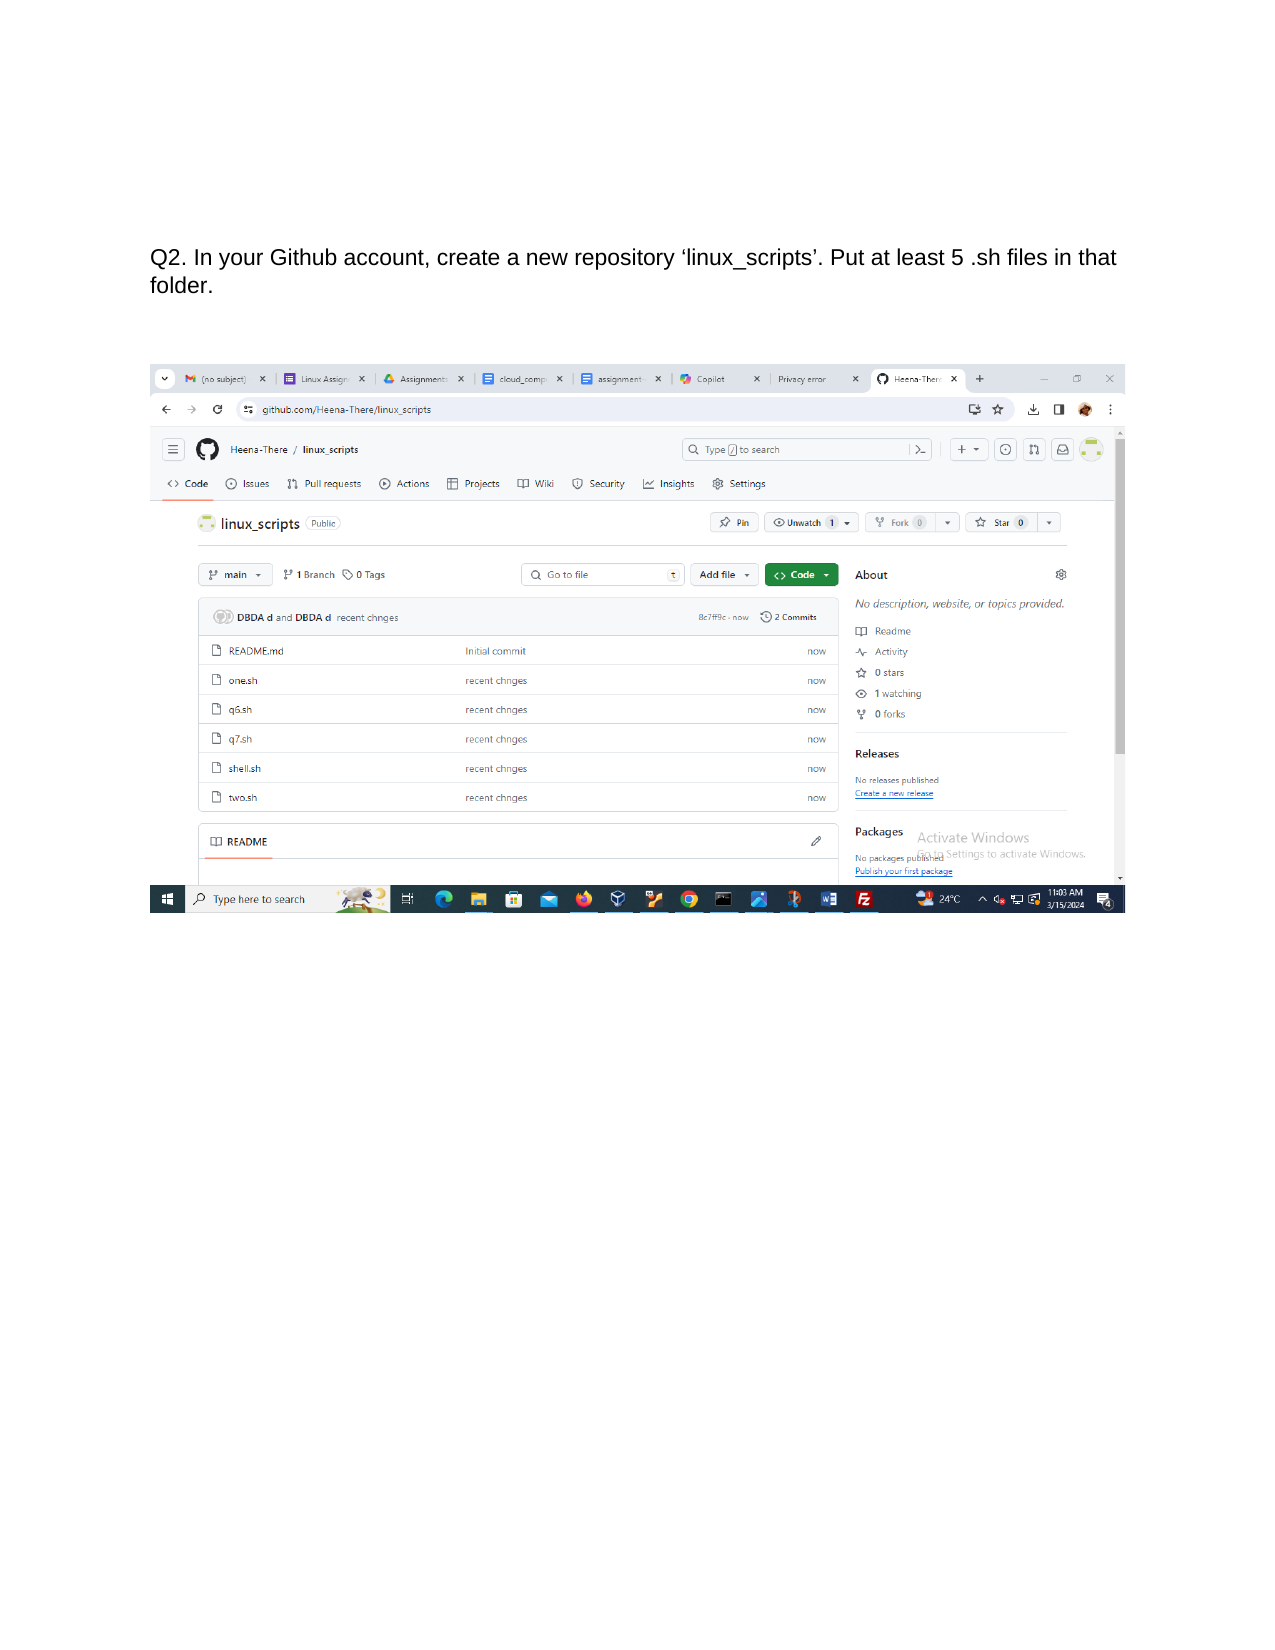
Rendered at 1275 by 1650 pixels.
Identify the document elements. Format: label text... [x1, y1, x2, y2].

picture [150, 364, 1125, 913]
text Q2. In your Github account, create a new repository ‘linux_scripts’. Put at least 5 .sh files in that folder. [150, 244, 1125, 298]
